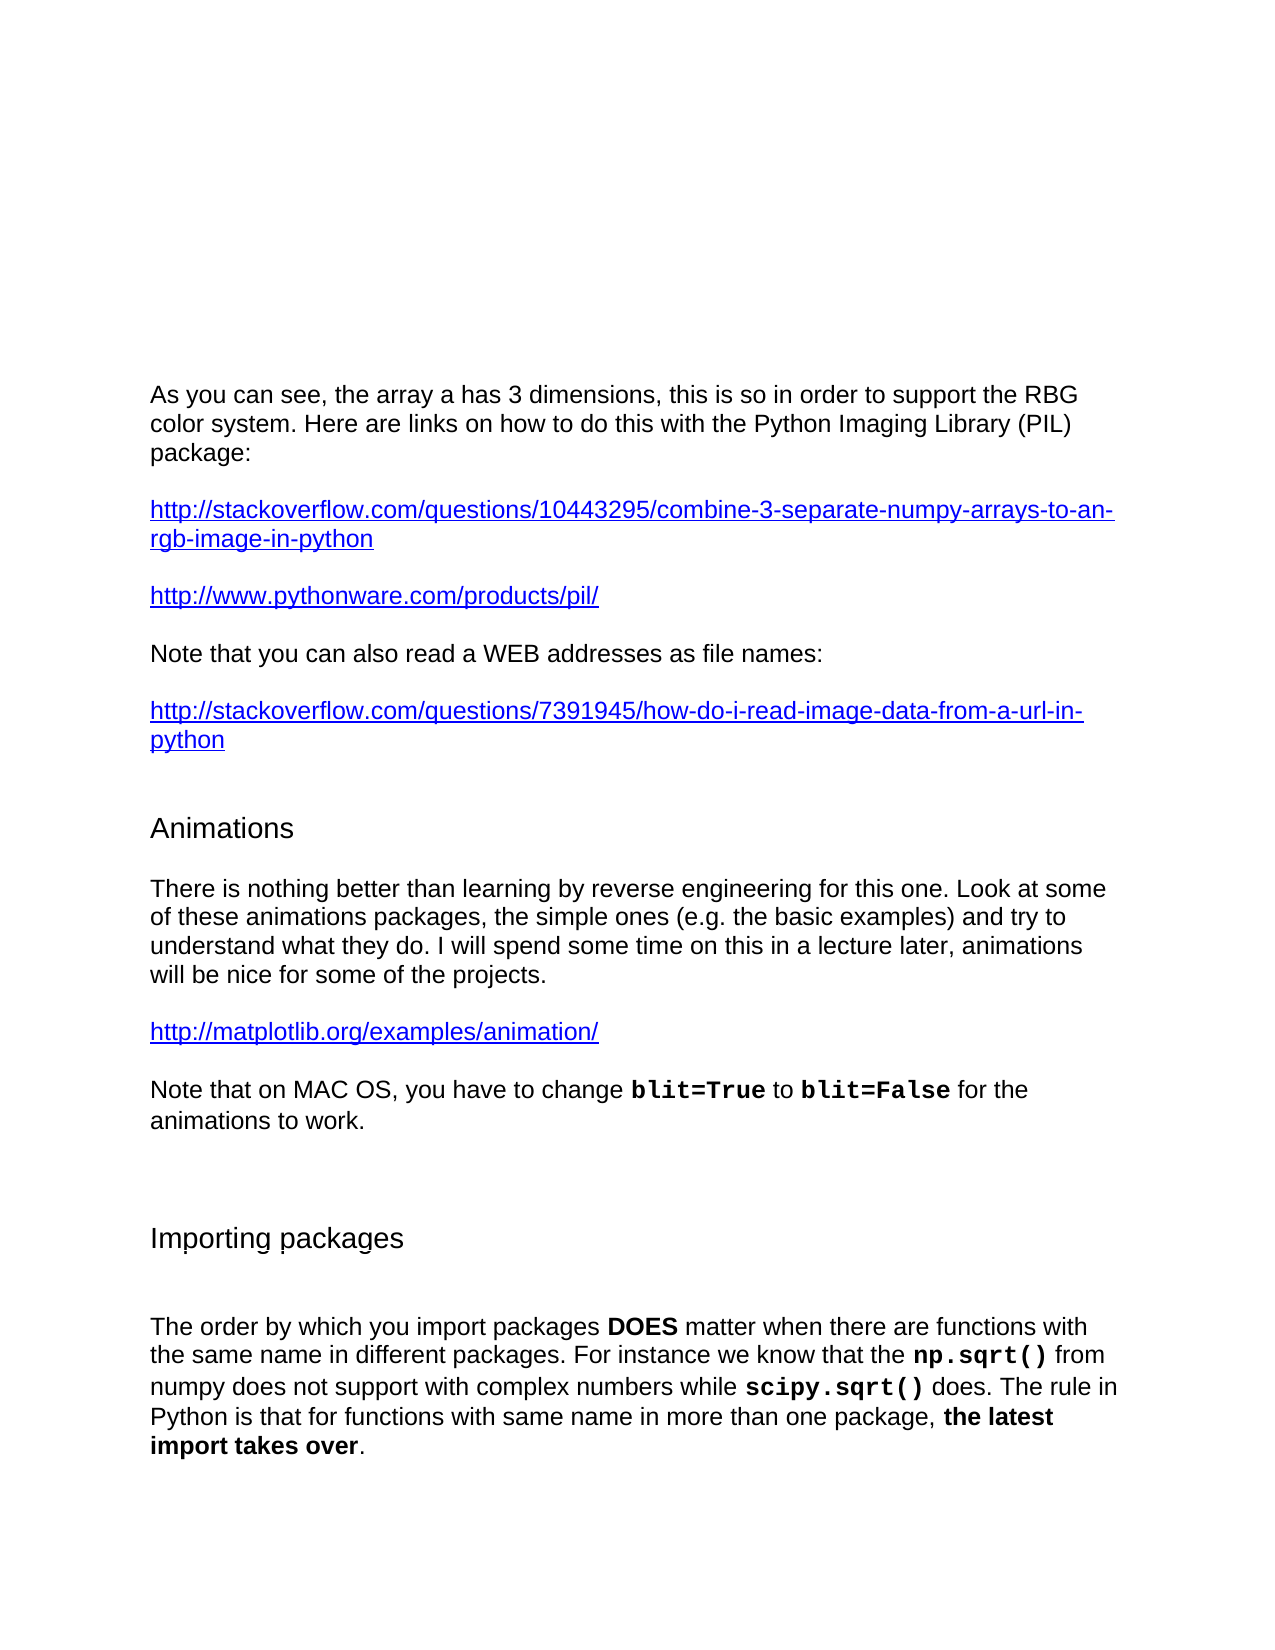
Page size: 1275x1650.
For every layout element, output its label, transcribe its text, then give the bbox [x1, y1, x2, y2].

text As you can see, the array a has 3 dimensions, this is so in order to support the RBG color system. Here are links on how to do this with the Python Imaging Library (PIL) package: [150, 380, 1125, 466]
text Animations [150, 811, 1125, 845]
text There is nothing better than learning by reverse engineering for this one. Look at some of these animations packages, the simple ones (e.g. the basic examples) and try to understand what they do. I will spend some time on this in a lecture later, animations will be nice for some of the projects. [150, 873, 1125, 988]
text Note that you can also read a WEB addresses as file names: [150, 639, 1125, 667]
text http://matplotlib.org/examples/animation/ [150, 1017, 1125, 1075]
text http://stackoverflow.com/questions/7391945/how-do-i-read-image-data-from-a-url-in-python [150, 696, 1125, 754]
text Note that on MAC OS, you have to change blit=True to blit=False for the animations to work. [150, 1075, 1125, 1134]
text http://stackoverflow.com/questions/10443295/combine-3-separate-numpy-arrays-to-an-rgb-image-in-python [150, 495, 1125, 552]
text The order by which you import packages DOES matter when there are functions with the same name in different packages. For instance we know that the np.sqrt() from numpy does not support with complex numbers while scipy.sqrt() does. The rule in Python is that for functions with same name in more than one package, the latest import takes over. [150, 1312, 1125, 1460]
text http://www.pythonware.com/products/pil/ [150, 581, 1125, 610]
text Importing packages [150, 1221, 1125, 1254]
